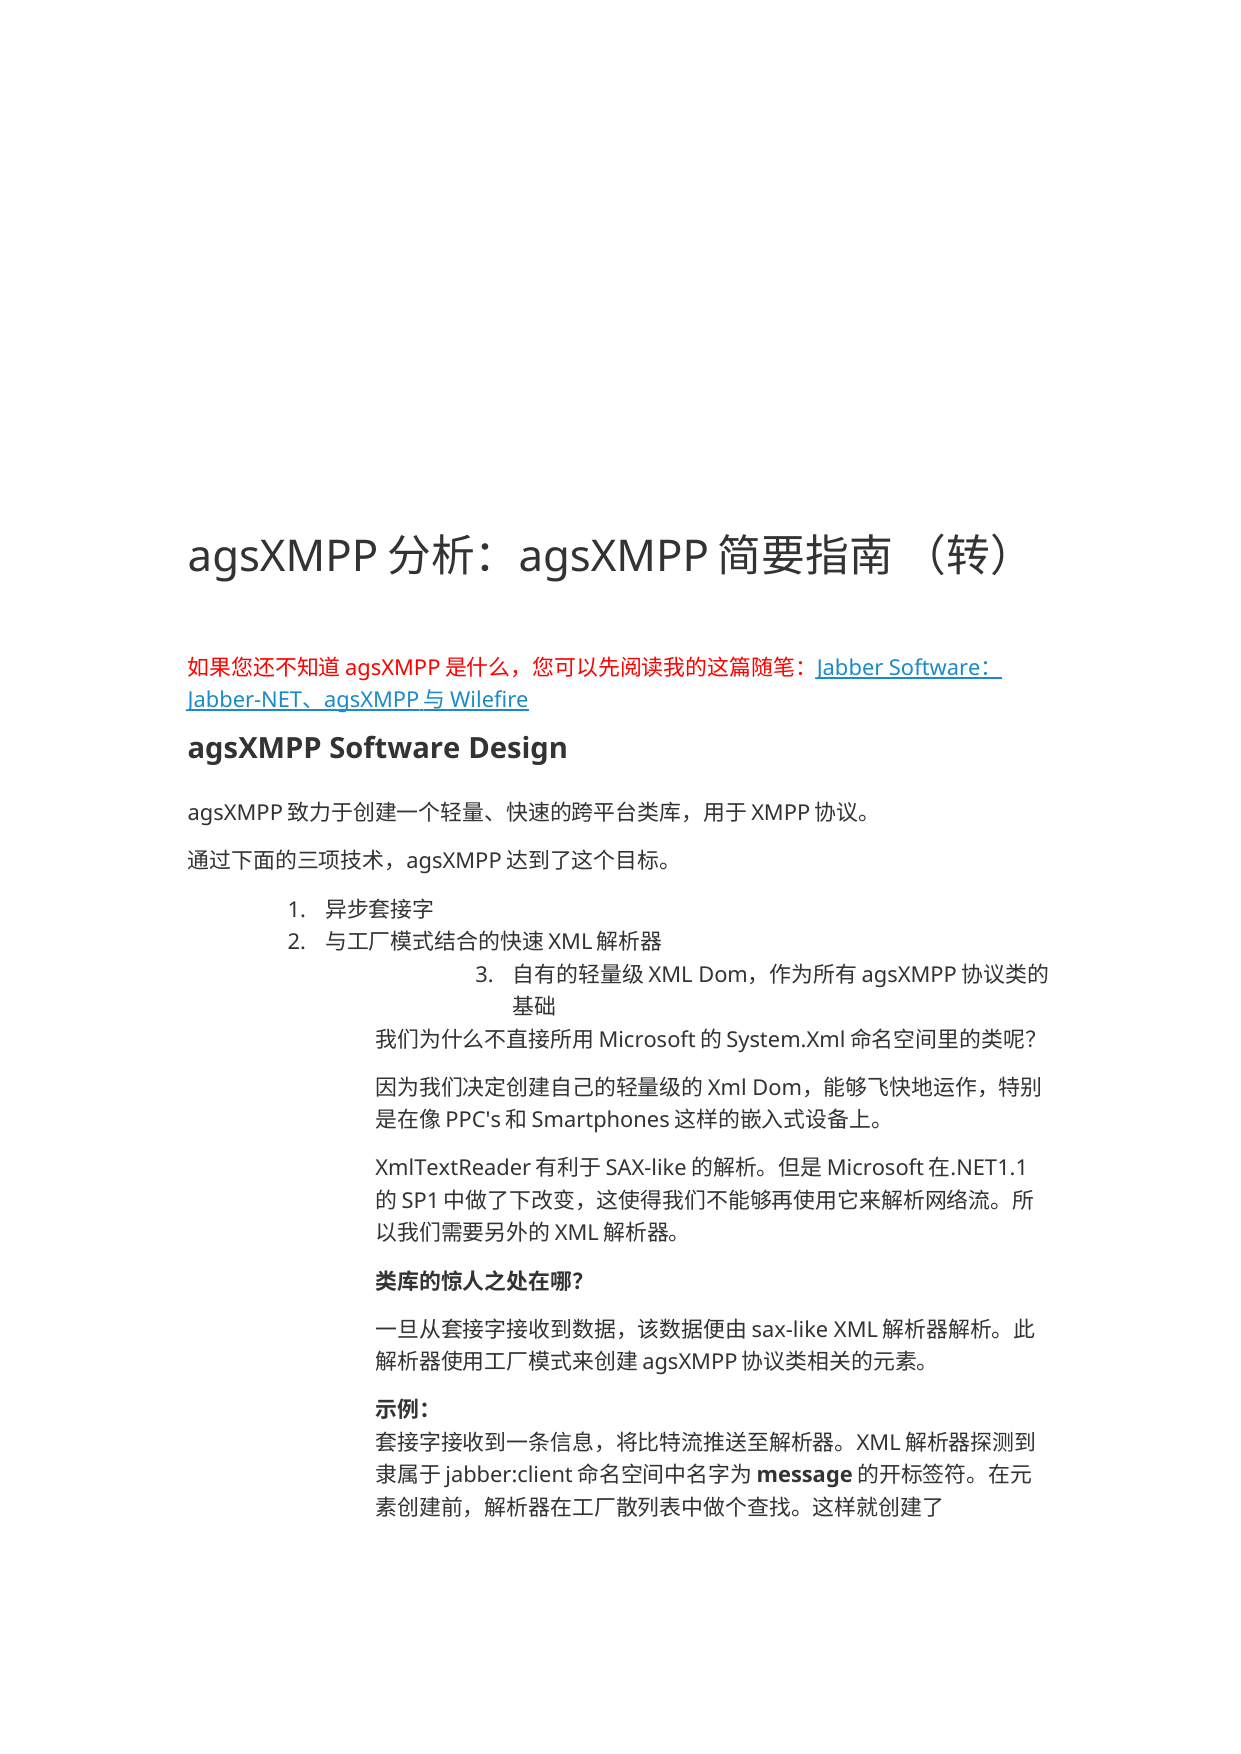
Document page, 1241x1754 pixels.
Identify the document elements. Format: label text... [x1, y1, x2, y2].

list 与工厂模式结合的快速XML解析器 [287, 924, 1053, 956]
text 类库的惊人之处在哪？ [187, 1263, 1053, 1296]
text agsXMPP致力于创建一个轻量、快速的跨平台类库，用于XMPP协议。 [187, 795, 1053, 828]
list 异步套接字 [287, 891, 1053, 924]
text 通过下面的三项技术，agsXMPP达到了这个目标。 [187, 843, 1053, 876]
list 自有的轻量级XML Dom，作为所有agsXMPP协议类的基础 [287, 956, 1053, 1021]
text 示例： [187, 1392, 1053, 1424]
text 如果您还不知道agsXMPP是什么，您可以先阅读我的这篇随笔：Jabber Software：Jabber-NET、agsXMPP与Wilefire agsXMPP Software Design [187, 649, 1053, 779]
text 我们为什么不直接所用Microsoft的System.Xml命名空间里的类呢？ [187, 1021, 1053, 1054]
text 一旦从套接字接收到数据，该数据便由sax-like XML解析器解析。此解析器使用工厂模式来创建agsXMPP协议类相关的元素。 [187, 1311, 1053, 1376]
text XmlTextReader有利于SAX-like的解析。但是Microsoft在.NET1.1的SP1中做了下改变，这使得我们不能够再使用它来解析网络流。所以我们需要另外的XML解析器。 [187, 1150, 1053, 1248]
text 因为我们决定创建自己的轻量级的Xml Dom，能够飞快地运作，特别是在像PPC's和Smartphones这样的嵌入式设备上。 [187, 1069, 1053, 1134]
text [187, 1424, 1053, 1522]
text agsXMPP分析：agsXMPP简要指南 （转） [187, 519, 1053, 584]
